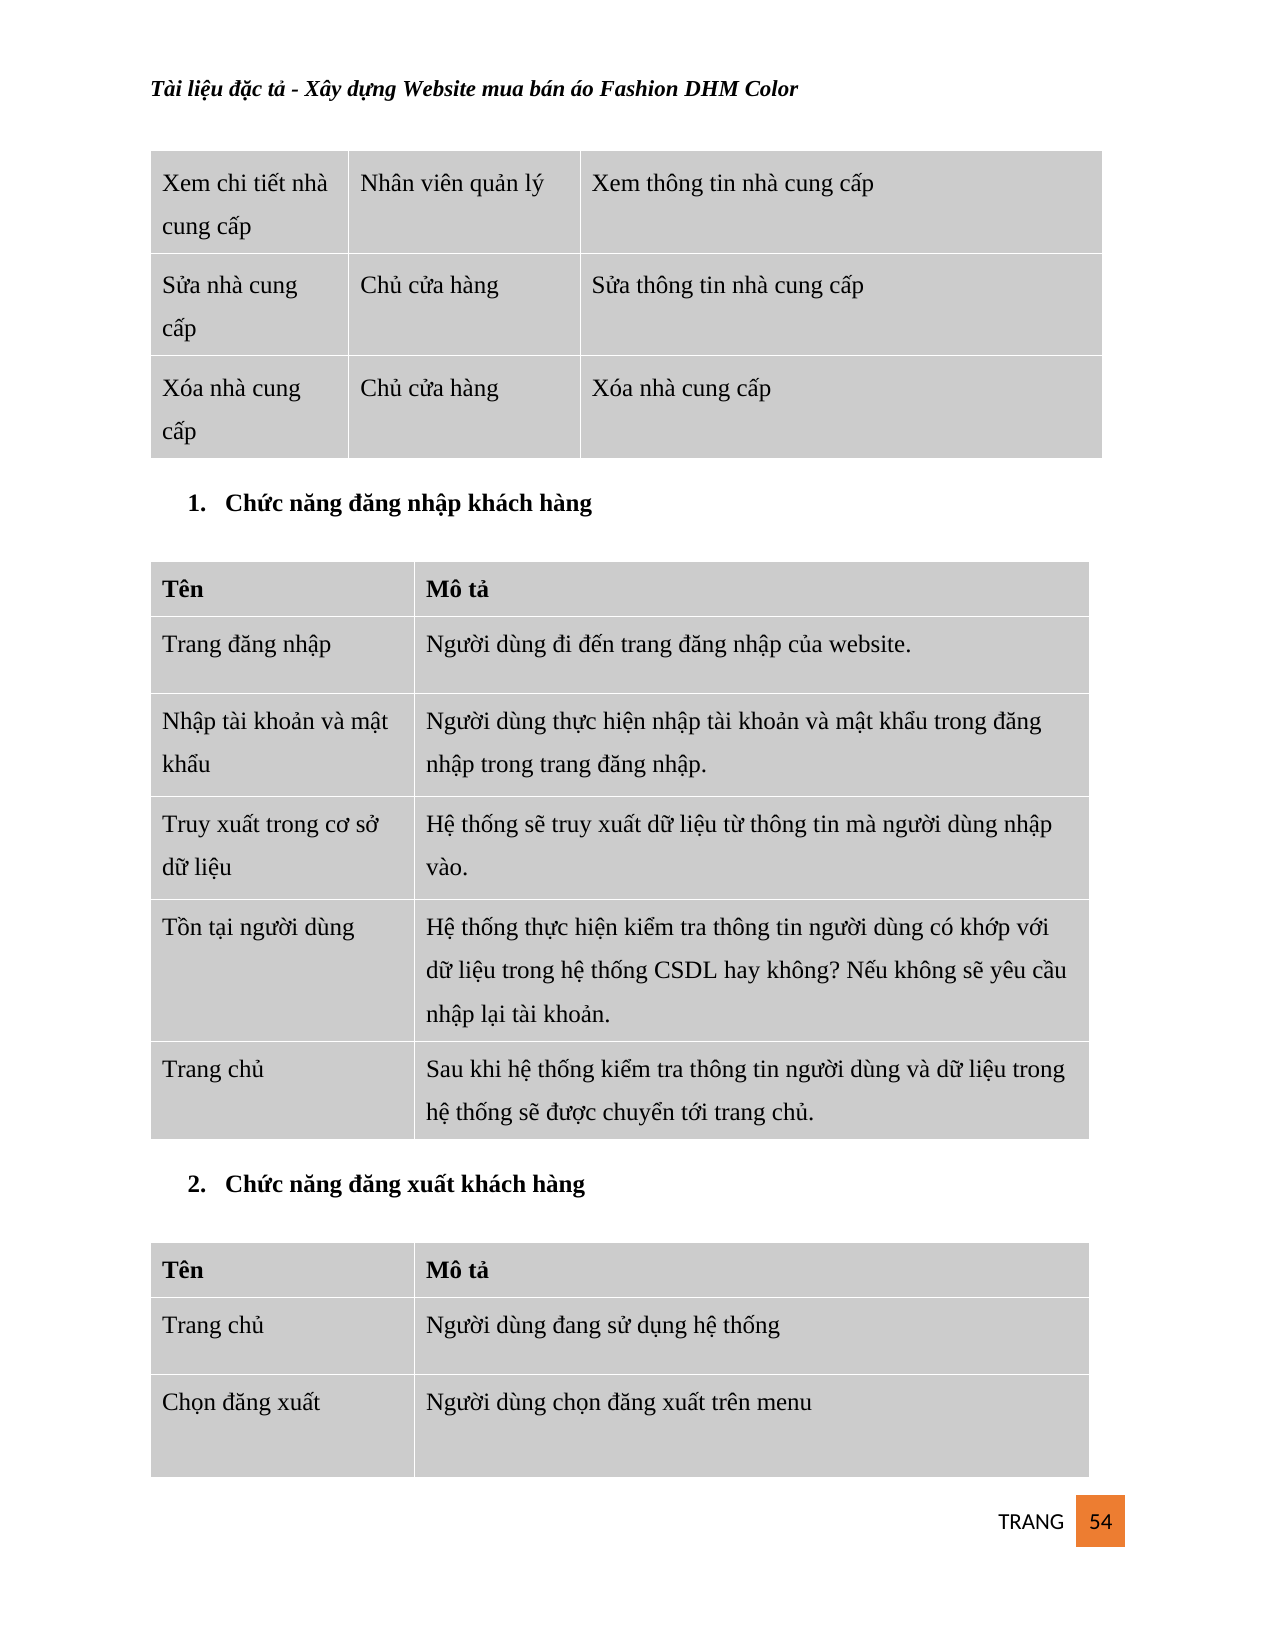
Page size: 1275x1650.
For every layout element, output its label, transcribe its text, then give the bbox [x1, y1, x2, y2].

table_cell Truy xuất trong cơ sở dữ liệu [151, 797, 414, 899]
table_cell Hệ thống thực hiện kiểm tra thông tin người dùng có khớp với dữ liệu trong hệ thống CSDL hay không? Nếu không sẽ yêu cầu nhập lại tài khoản. [415, 900, 1089, 1041]
table_header Tên [151, 1243, 414, 1297]
table_cell Xóa nhà cung cấp [151, 356, 348, 458]
subtitle Chức năng đăng nhập khách hàng [187, 488, 1125, 517]
table_cell Hệ thống sẽ truy xuất dữ liệu từ thông tin mà người dùng nhập vào. [415, 797, 1089, 899]
table_cell Trang chủ [151, 1042, 414, 1139]
table_header Mô tả [415, 562, 1089, 616]
table_cell Xem chi tiết nhà cung cấp [151, 151, 348, 253]
table_cell Chọn đăng xuất [151, 1375, 414, 1477]
table_cell Người dùng thực hiện nhập tài khoản và mật khẩu trong đăng nhập trong trang đăng nhập. [415, 694, 1089, 796]
table_header Tên [151, 562, 414, 616]
table_cell Nhân viên quản lý [349, 151, 580, 253]
table_cell Sửa thông tin nhà cung cấp [581, 254, 1102, 355]
table_header Mô tả [415, 1243, 1089, 1297]
table_cell Người dùng đang sử dụng hệ thống [415, 1298, 1089, 1373]
table_cell Trang chủ [151, 1298, 414, 1373]
table_cell Tồn tại người dùng [151, 900, 414, 1041]
table_cell Nhập tài khoản và mật khẩu [151, 694, 414, 796]
table_cell Người dùng đi đến trang đăng nhập của website. [415, 617, 1089, 693]
table_cell Xóa nhà cung cấp [581, 356, 1102, 458]
table_cell Sửa nhà cung cấp [151, 254, 348, 355]
table_cell Người dùng chọn đăng xuất trên menu [415, 1375, 1089, 1477]
table_cell Trang đăng nhập [151, 617, 414, 693]
subtitle Chức năng đăng xuất khách hàng [187, 1169, 1125, 1198]
table_cell Xem thông tin nhà cung cấp [581, 151, 1102, 253]
table_cell Chủ cửa hàng [349, 356, 580, 458]
table_cell Chủ cửa hàng [349, 254, 580, 355]
table_cell Sau khi hệ thống kiểm tra thông tin người dùng và dữ liệu trong hệ thống sẽ được chuyển tới trang chủ. [415, 1042, 1089, 1139]
